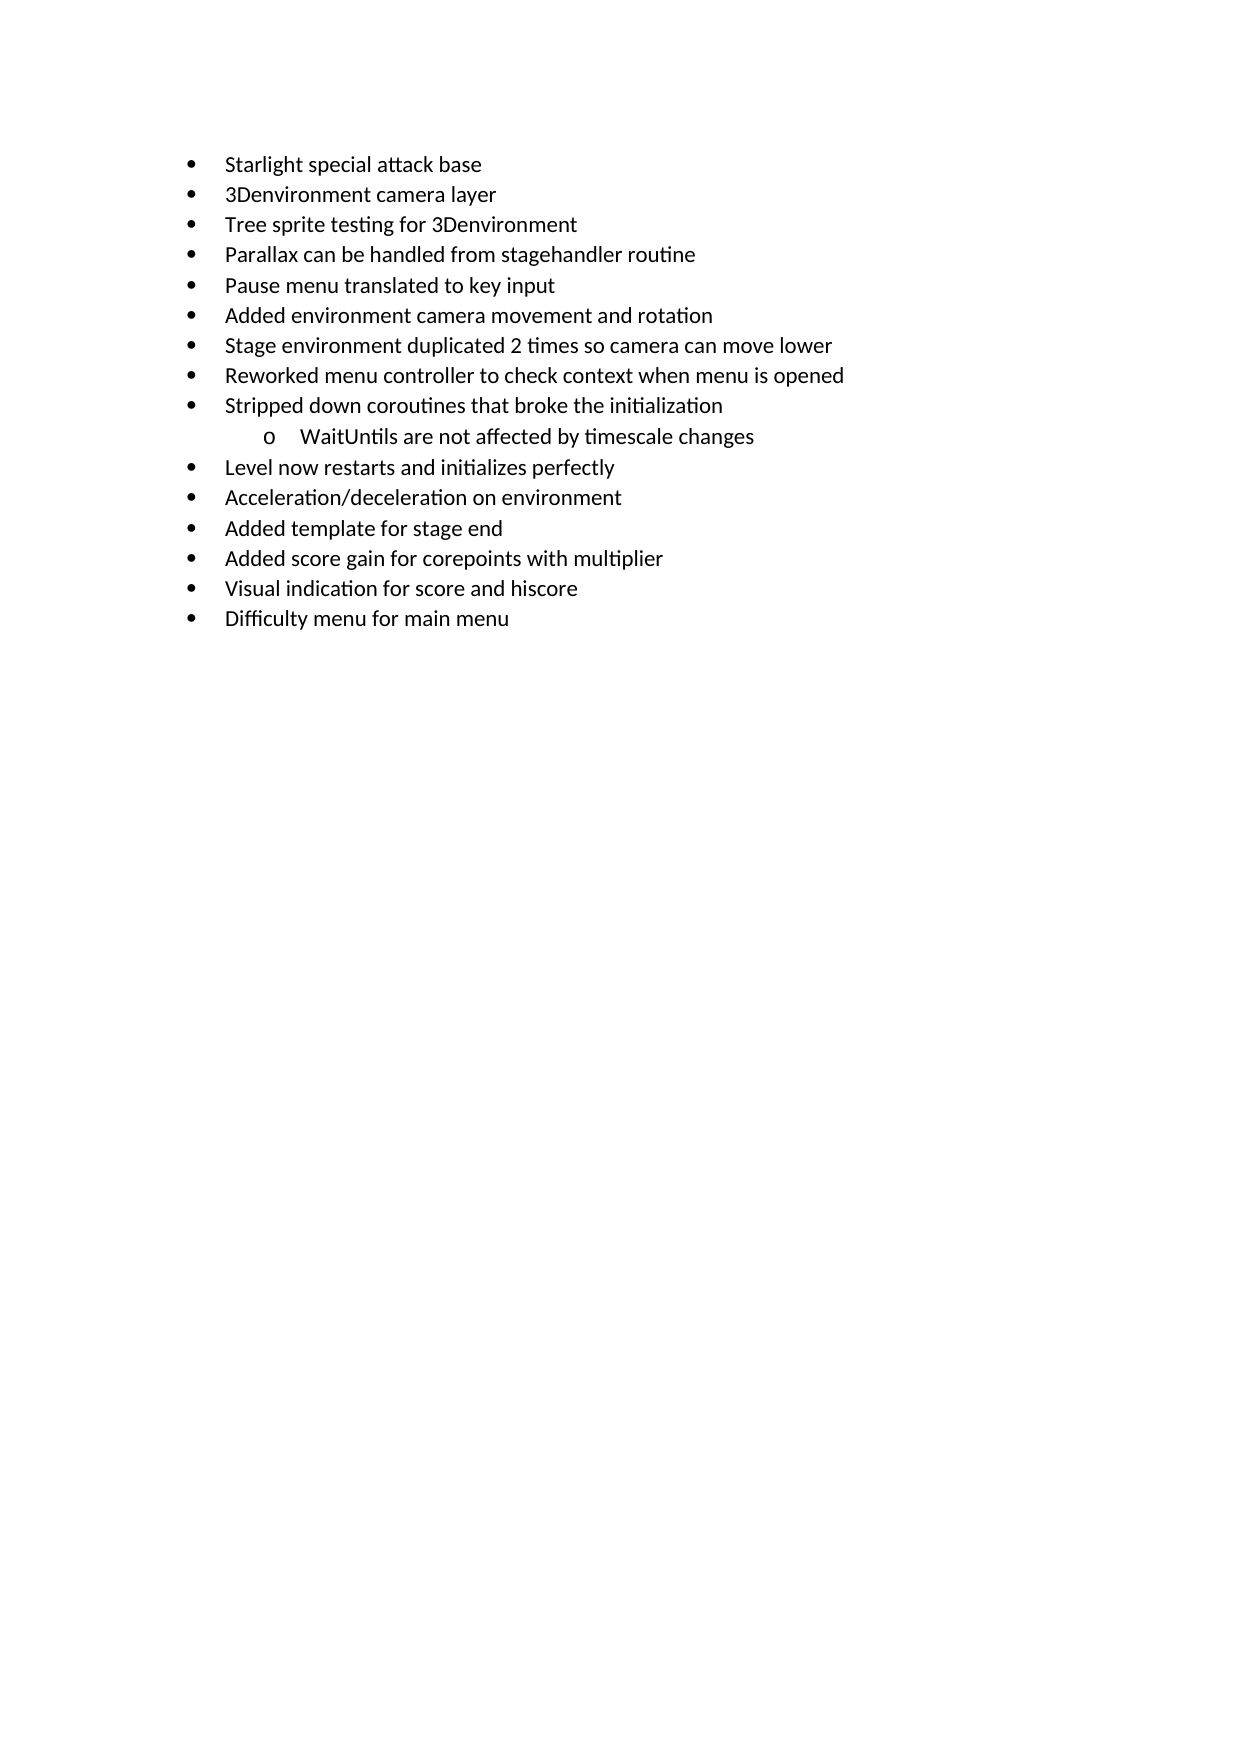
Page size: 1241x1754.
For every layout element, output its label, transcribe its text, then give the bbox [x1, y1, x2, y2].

list Added score gain for corepoints with multiplier [187, 544, 1090, 572]
list WaitUntils are not affected by timescale changes [262, 422, 1090, 451]
list Added environment camera movement and rotation [187, 301, 1090, 329]
list Parallax can be handled from stagehandler routine [187, 241, 1090, 269]
list Tree sprite testing for 3Denvironment [187, 210, 1090, 238]
list Stripped down coroutines that broke the initialization [187, 392, 1090, 420]
list Visual indication for score and hiscore [187, 574, 1090, 602]
list Stage environment duplicated 2 times so camera can move lower [187, 331, 1090, 359]
list Pause menu translated to key input [187, 271, 1090, 299]
list 3Denvironment camera layer [187, 180, 1090, 208]
list Reworked menu controller to check context when menu is opened [187, 361, 1090, 389]
list Added template for stage end [187, 514, 1090, 542]
list Level now restarts and initializes perfectly [187, 453, 1090, 481]
list Starlight special attack base [187, 150, 1090, 178]
list Difficulty menu for main menu [187, 604, 1090, 632]
list Acceleration/deceleration on environment [187, 483, 1090, 512]
